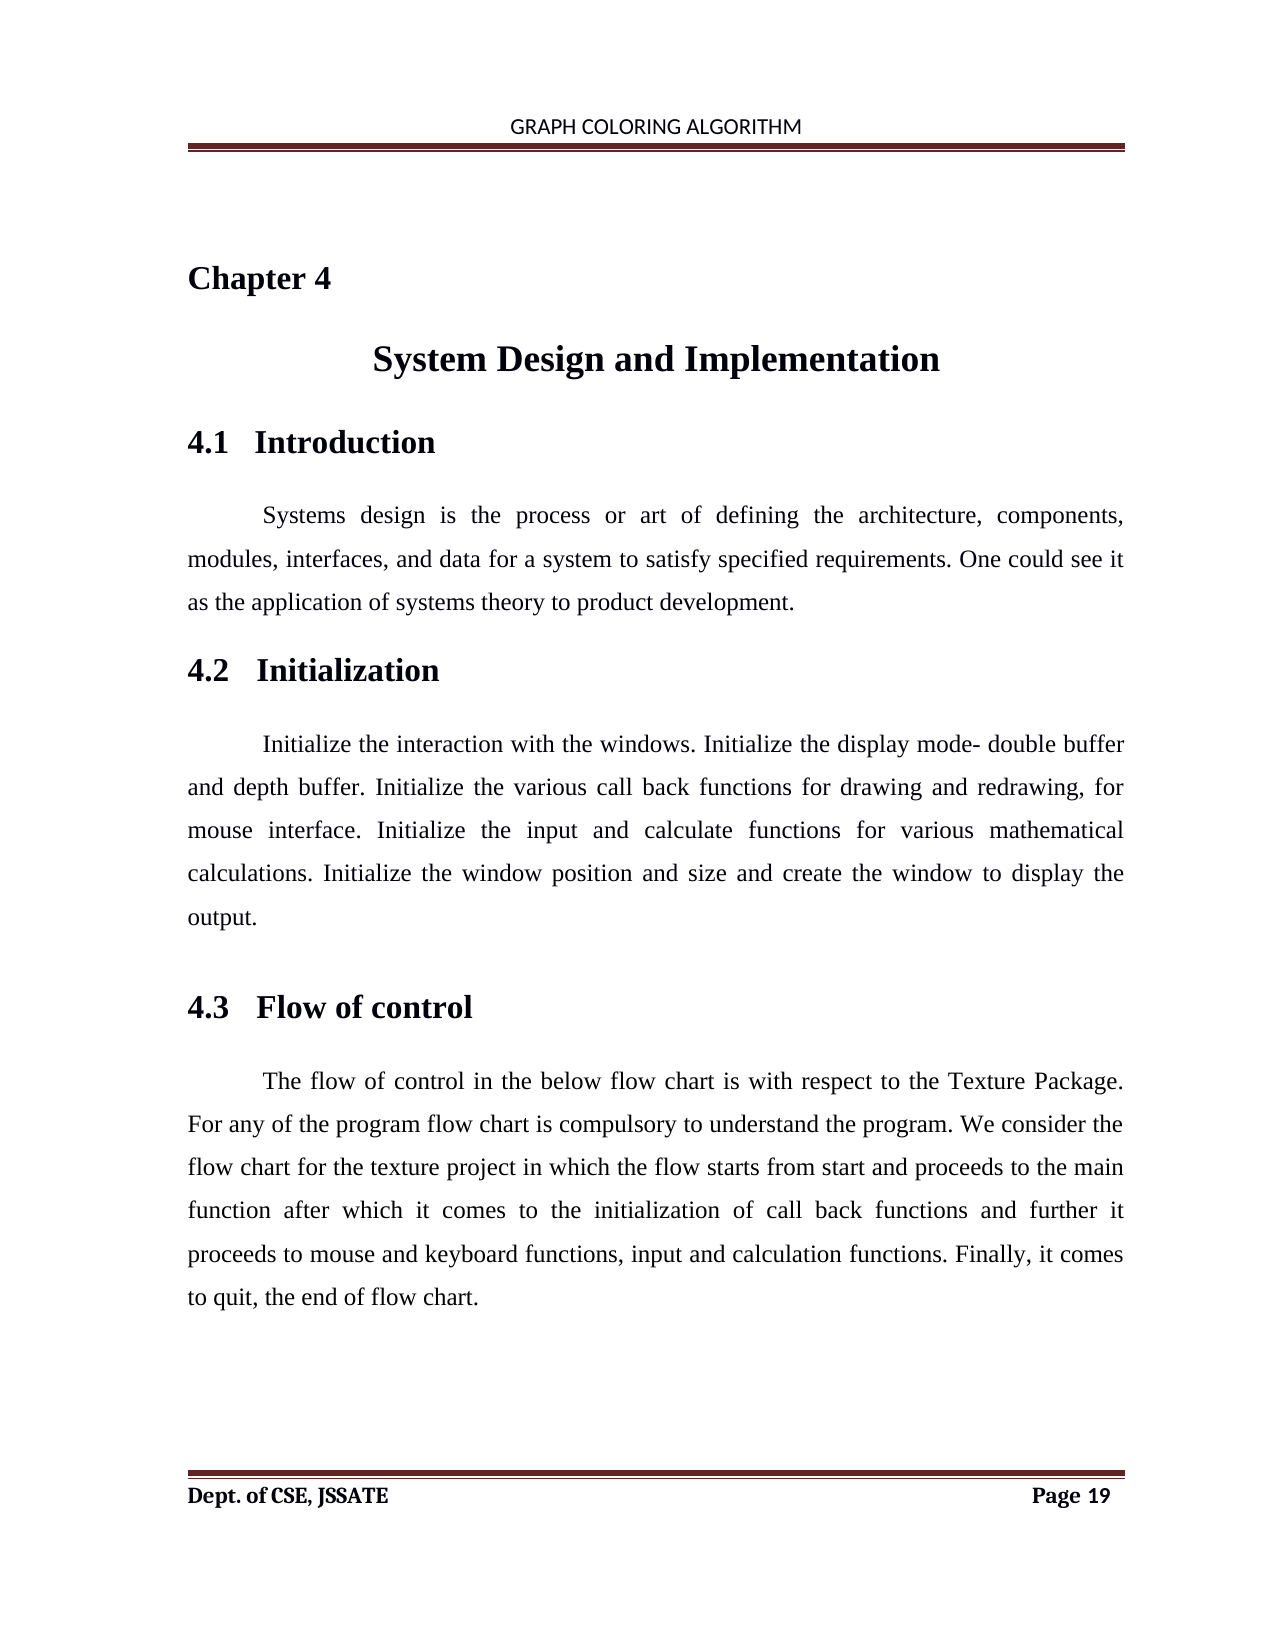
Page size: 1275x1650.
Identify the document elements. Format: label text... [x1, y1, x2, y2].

text System Design and Implementation [187, 337, 1125, 380]
text Chapter 4 [187, 258, 1125, 297]
list Initialization [187, 651, 1125, 689]
list Flow of control [187, 988, 1125, 1026]
text 4.1 Introduction [187, 422, 1125, 461]
text Systems design is the process or art of defining the architecture, components, modules, interfaces, and data for a system to satisfy specified requirements. One could see it as the application of systems theory to product development. [187, 501, 1125, 616]
text Initialize the interaction with the windows. Initialize the display mode- double buffer and depth buffer. Initialize the various call back functions for drawing and redrawing, for mouse interface. Initialize the input and calculate functions for various mathematical calculations. Initialize the window position and size and create the window to display the output. [187, 729, 1125, 930]
text The flow of control in the below flow chart is with respect to the Texture Package. For any of the program flow chart is compulsory to understand the program. We consider the flow chart for the texture project in which the flow starts from start and proceeds to the main function after which it comes to the initialization of call back functions and further it proceeds to mouse and keyboard functions, input and calculation functions. Finally, it comes to quit, the end of flow chart. [187, 1066, 1125, 1311]
